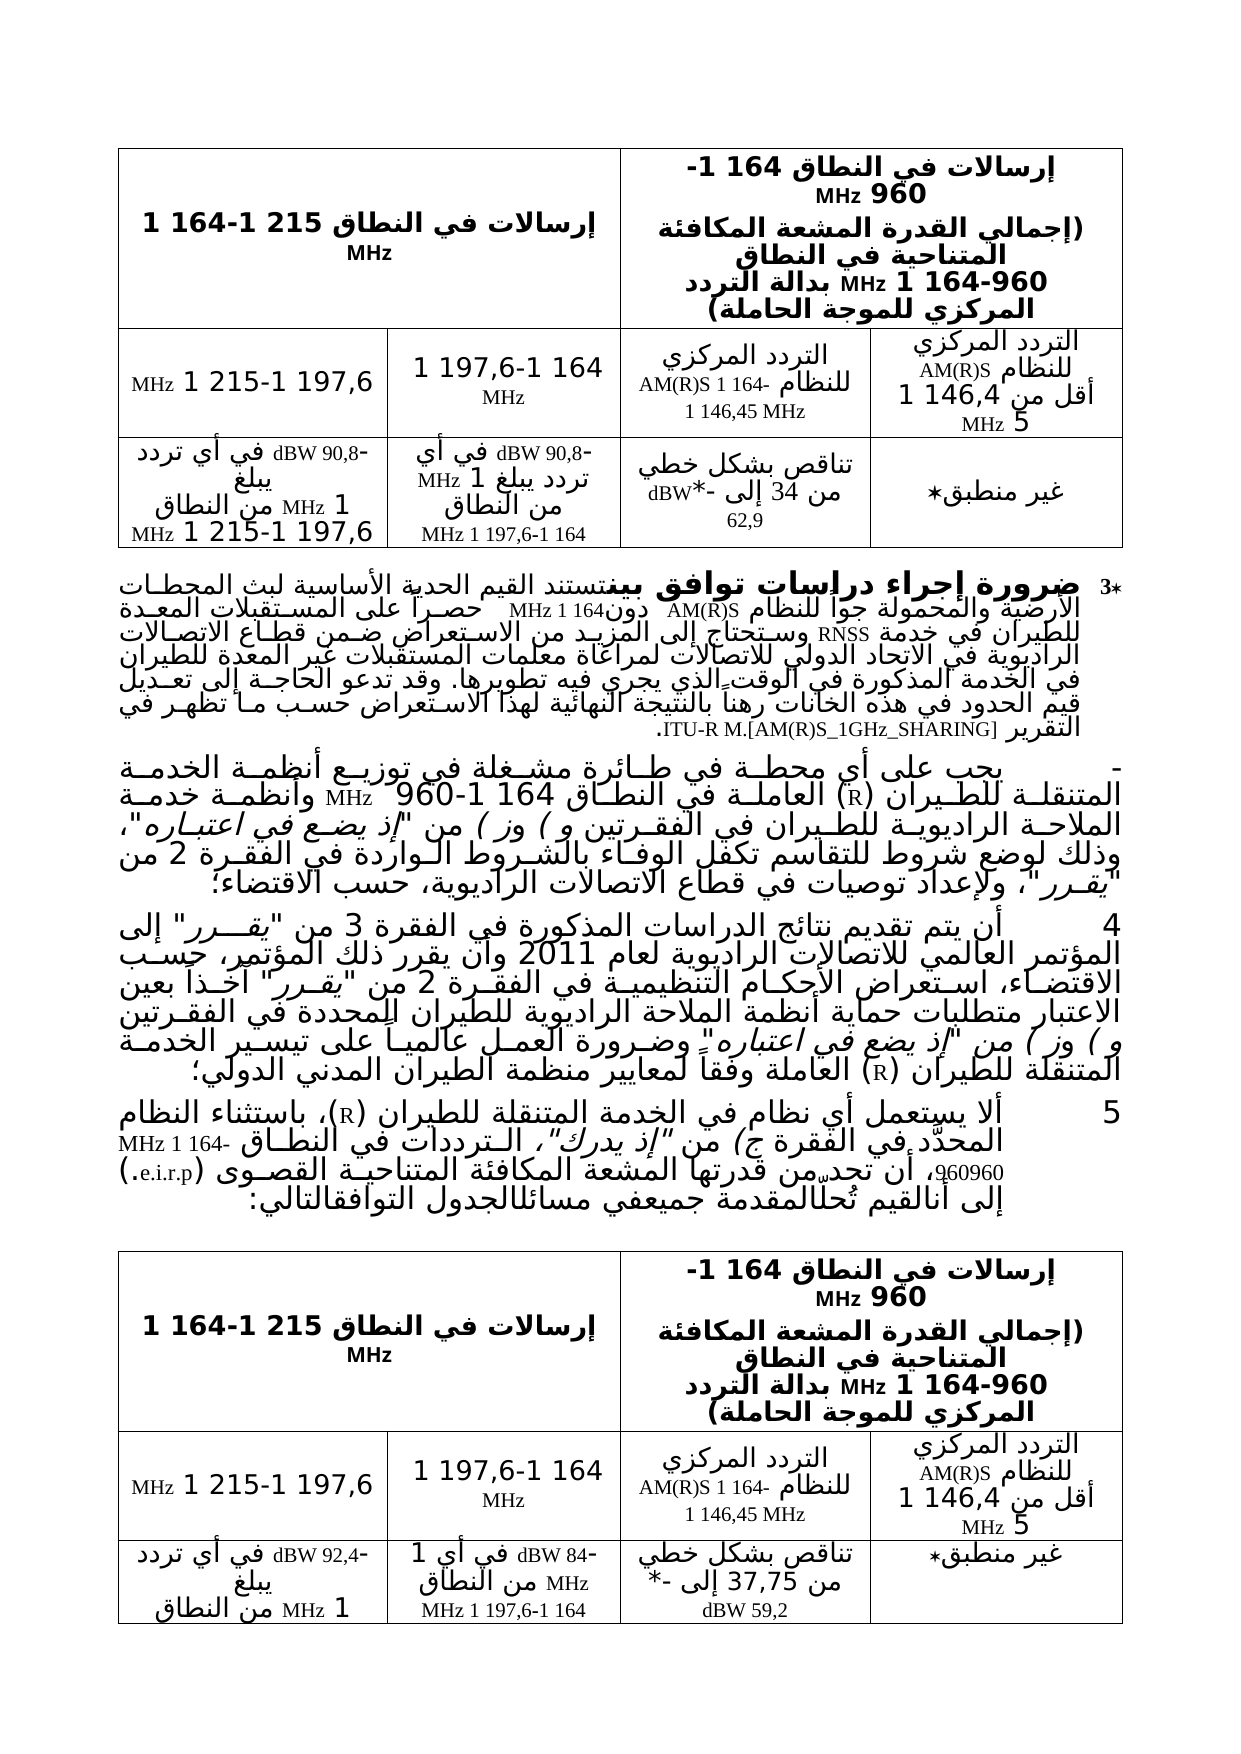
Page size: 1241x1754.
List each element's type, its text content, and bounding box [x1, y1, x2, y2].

table_cell [871, 1432, 1122, 1540]
table_header [621, 149, 1122, 328]
table_header [621, 1252, 1122, 1431]
table_cell [388, 438, 620, 547]
table_cell [621, 1541, 870, 1622]
table_header [119, 149, 620, 328]
table_cell [119, 329, 387, 437]
table_cell [871, 329, 1122, 437]
table_cell [119, 1541, 387, 1622]
table_cell [871, 1541, 1122, 1622]
table_cell [388, 1541, 620, 1622]
table_header [119, 1252, 620, 1431]
table_cell [119, 1432, 387, 1540]
text أنظمة الخدمة المتنقلة للطيران [118, 755, 1122, 901]
table_cell [621, 1432, 870, 1540]
text في النطاق MHz 1 164- إلى [118, 1101, 1122, 1217]
table_cell [388, 1432, 620, 1540]
table_cell [621, 329, 870, 437]
table_cell [621, 438, 870, 547]
table_cell [119, 438, 387, 547]
table_cell [388, 329, 620, 437]
table_cell [871, 438, 1122, 547]
